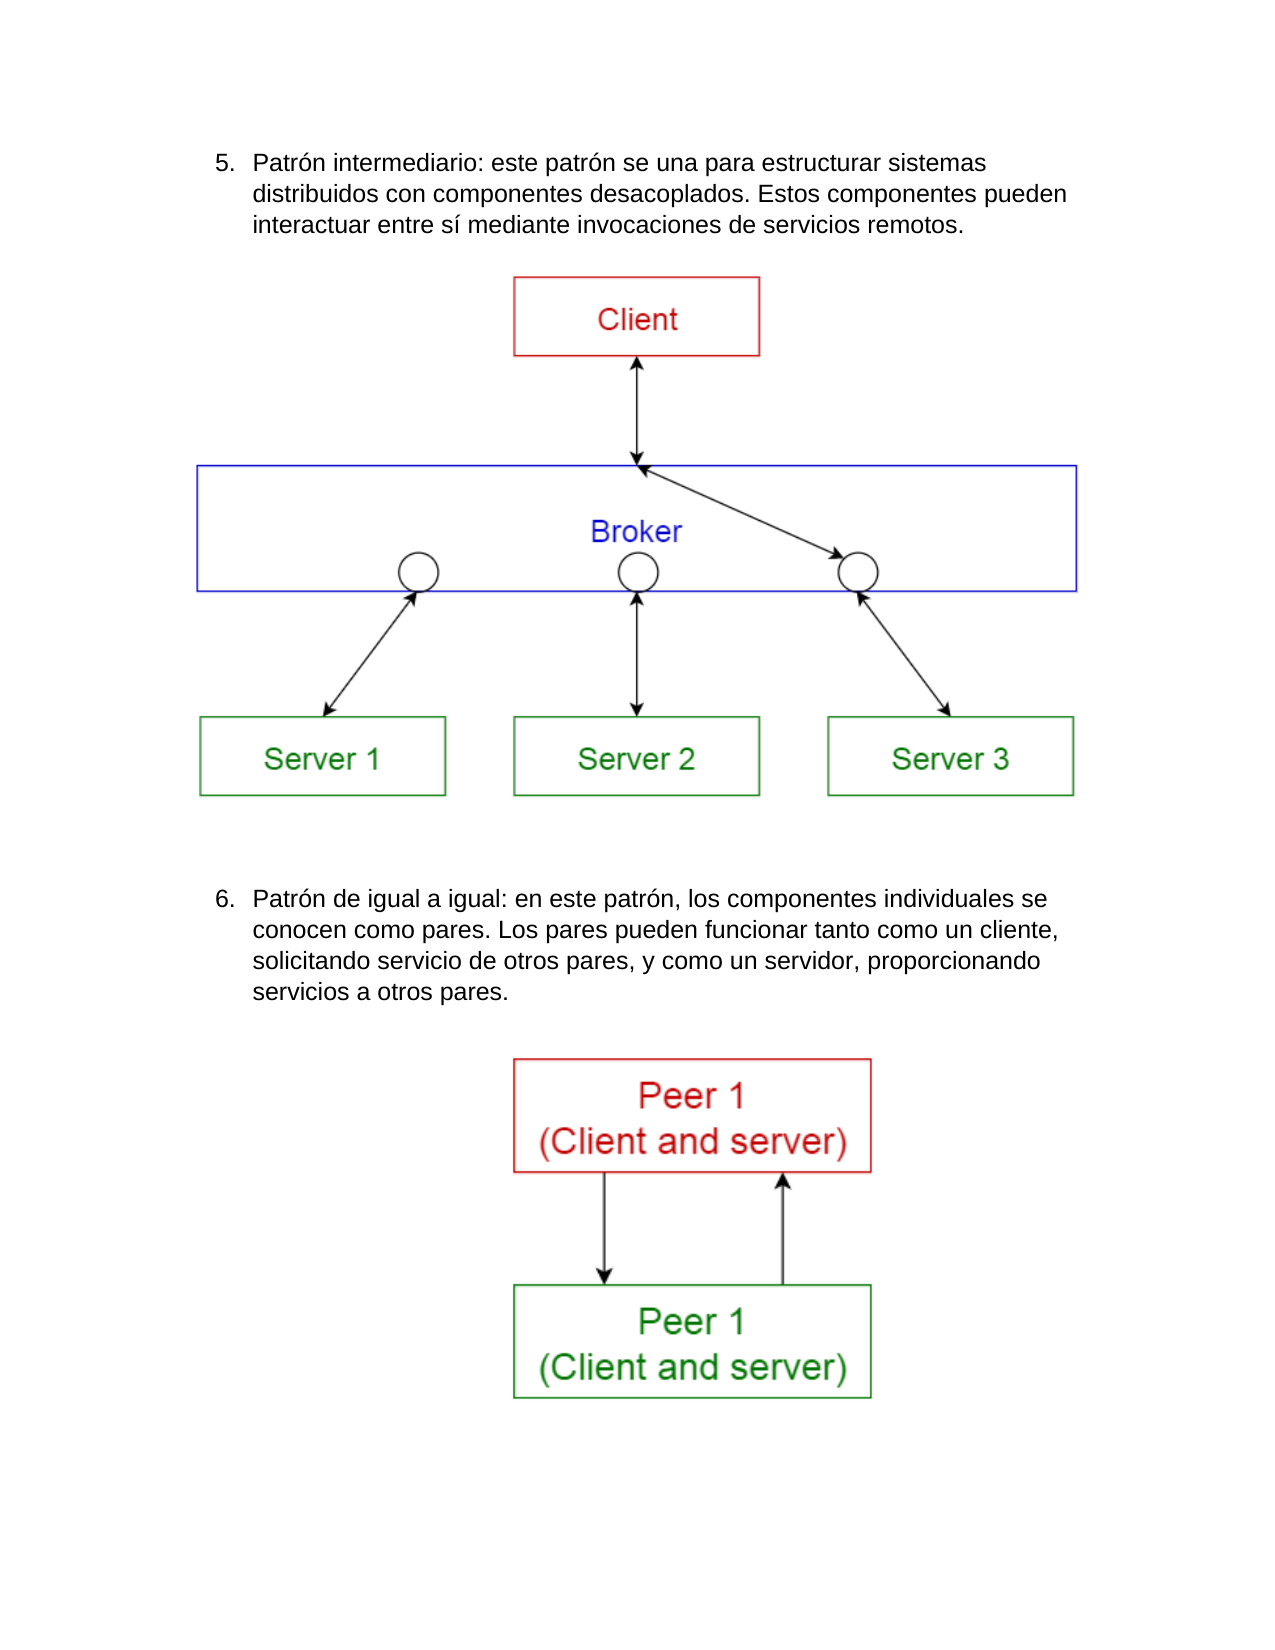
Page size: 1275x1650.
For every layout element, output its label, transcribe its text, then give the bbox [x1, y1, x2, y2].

list Patrón de igual a igual: en este patrón, los componentes individuales se conocen como pares. Los pares pueden funcionar tanto como un cliente, solicitando servicio de otros pares, y como un servidor, proporcionando servicios a otros pares. [215, 884, 1098, 1006]
picture [490, 1036, 894, 1421]
picture [177, 257, 1098, 817]
list Patrón intermediario: este patrón se una para estructurar sistemas distribuidos con componentes desacoplados. Estos componentes pueden interactuar entre sí mediante invocaciones de servicios remotos. [215, 148, 1098, 238]
